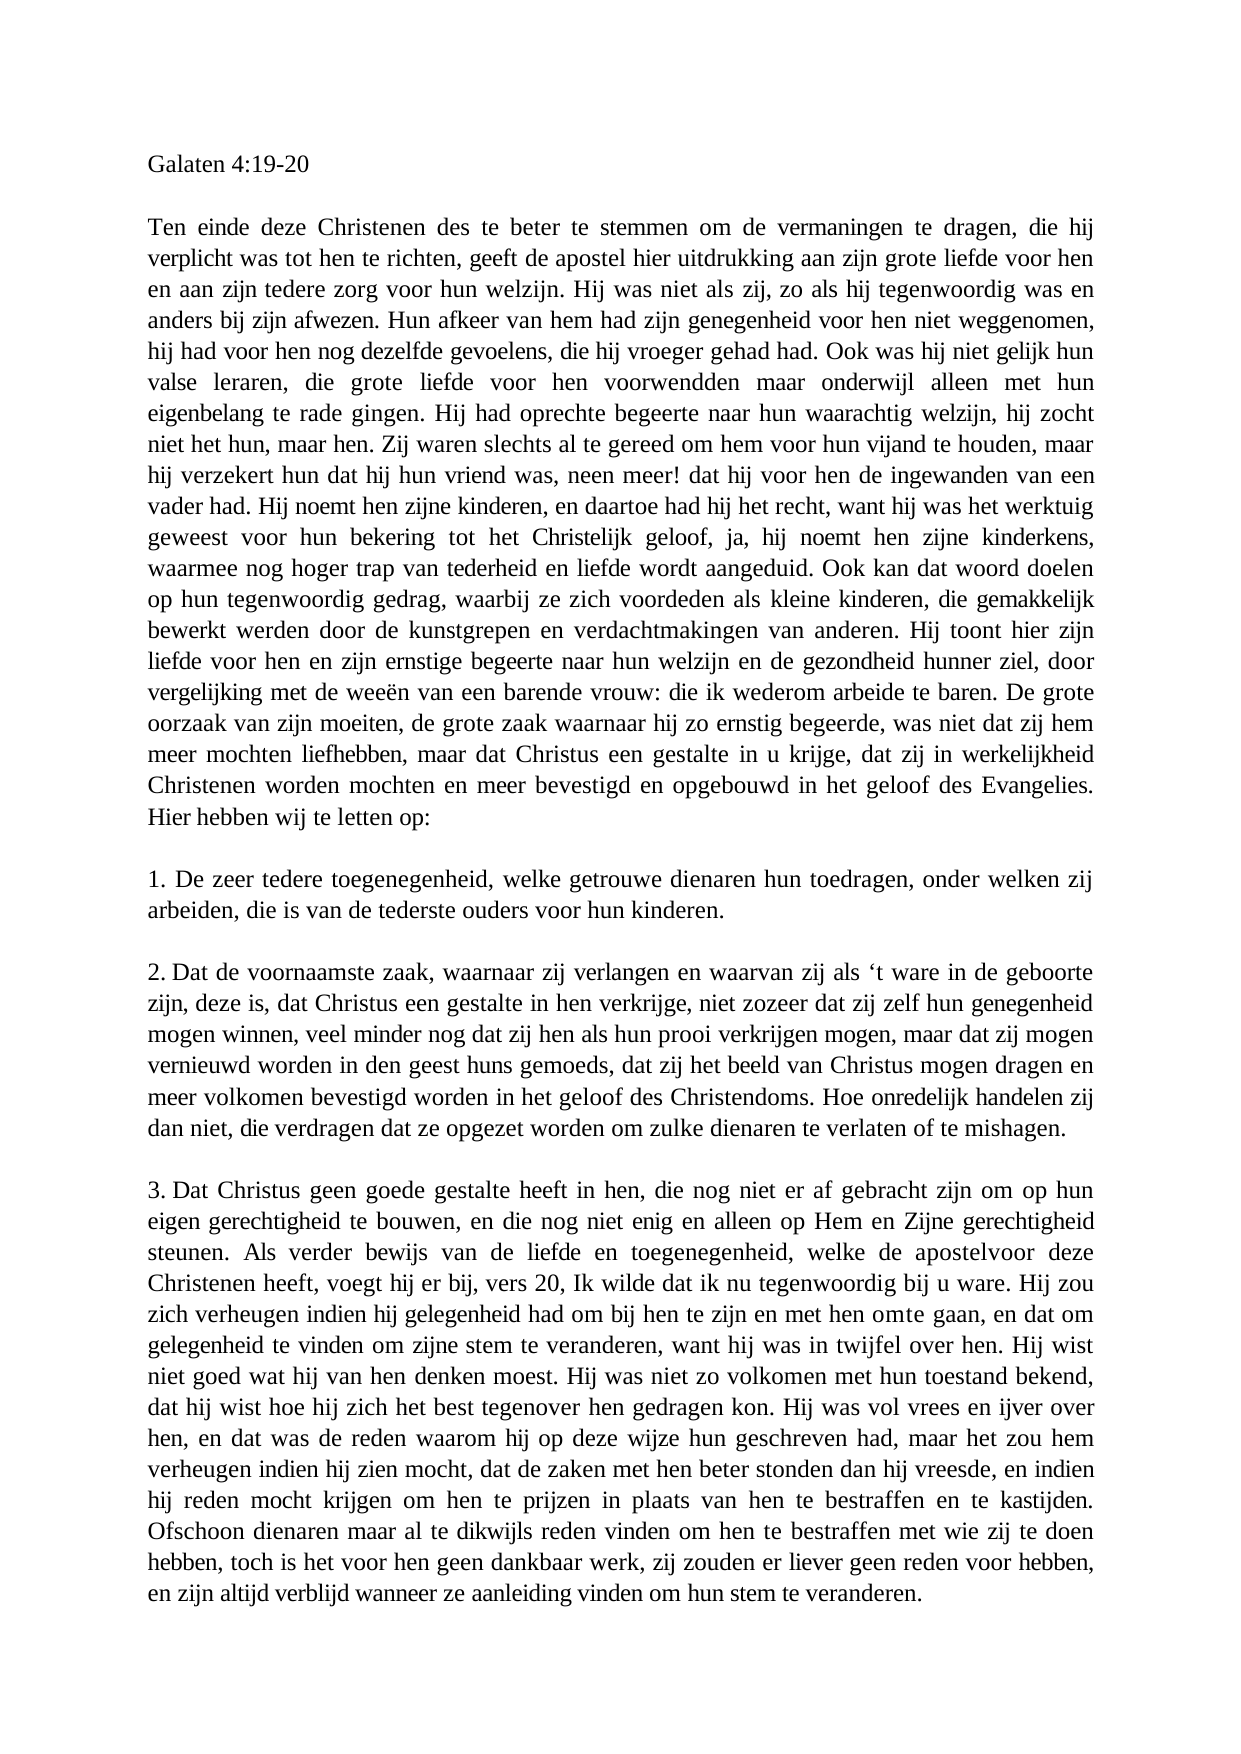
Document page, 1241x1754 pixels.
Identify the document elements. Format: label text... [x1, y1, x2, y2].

list Dat Christus geen goede gestalte heeft in hen, die nog niet er af gebracht zijn om op hun eigen gerechtigheid te bouwen, en die nog niet enig en alleen op Hem en Zijne gerechtigheid steunen. Als verder bewijs van de liefde en toegenegenheid, welke de apostelvoor deze Christenen heeft, voegt hij er bij, vers 20, Ik wilde dat ik nu tegenwoordig bij u ware. Hij zou zich verheugen indien hij gelegenheid had om bij hen te zijn en met hen omte gaan, en dat om gelegenheid te vinden om zijne stem te veranderen, want hij was in twijfel over hen. Hij wist niet goed wat hij van hen denken moest. Hij was niet zo volkomen met hun toestand bekend, dat hij wist hoe hij zich het best tegenover hen gedragen kon. Hij was vol vrees en ijver over hen, en dat was de reden waarom hij op deze wijze hun geschreven had, maar het zou hem verheugen indien hij zien mocht, dat de zaken met hen beter stonden dan hij vreesde, en indien hij reden mocht krijgen om hen te prijzen in plaats van hen te bestraffen en te kastijden. Ofschoon dienaren maar al te dikwijls reden vinden om hen te bestraffen met wie zij te doen hebben, toch is het voor hen geen dankbaar werk, zij zouden er liever geen reden voor hebben, en zijn altijd verblijd wanneer ze aanleiding vinden om hun stem te veranderen. [147, 1175, 1095, 1607]
list Dat de voornaamste zaak, waarnaar zij verlangen en waarvan zij als ‘t ware in de geboorte zijn, deze is, dat Christus een gestalte in hen verkrijge, niet zozeer dat zij zelf hun genegenheid mogen winnen, veel minder nog dat zij hen als hun prooi verkrijgen mogen, maar dat zij mogen vernieuwd worden in den geest huns gemoeds, dat zij het beeld van Christus mogen dragen en meer volkomen bevestigd worden in het geloof des Christendoms. Hoe onredelijk handelen zij dan niet, die verdragen dat ze opgezet worden om zulke dienaren te verlaten of te mishagen. [147, 957, 1094, 1141]
text Galaten 4:19-20 [147, 149, 1107, 178]
text Ten einde deze Christenen des te beter te stemmen om de vermaningen te dragen, die hij verplicht was tot hen te richten, geeft de apostel hier uitdrukking aan zijn grote liefde voor hen en aan zijn tedere zorg voor hun welzijn. Hij was niet als zij, zo als hij tegenwoordig was en anders bij zijn afwezen. Hun afkeer van hem had zijn genegenheid voor hen niet weggenomen, hij had voor hen nog dezelfde gevoelens, die hij vroeger gehad had. Ook was hij niet gelijk hun valse leraren, die grote liefde voor hen voorwendden maar onderwijl alleen met hun eigenbelang te rade gingen. Hij had oprechte begeerte naar hun waarachtig welzijn, hij zocht niet het hun, maar hen. Zij waren slechts al te gereed om hem voor hun vijand te houden, maar hij verzekert hun dat hij hun vriend was, neen meer! dat hij voor hen de ingewanden van een vader had. Hij noemt hen zijne kinderen, en daartoe had hij het recht, want hij was het werktuig geweest voor hun bekering tot het Christelijk geloof, ja, hij noemt hen zijne kinderkens, waarmee nog hoger trap van tederheid en liefde wordt aangeduid. Ook kan dat woord doelen op hun tegenwoordig gedrag, waarbij ze zich voordeden als kleine kinderen, die gemakkelijk bewerkt werden door de kunstgrepen en verdachtmakingen van anderen. Hij toont hier zijn liefde voor hen en zijn ernstige begeerte naar hun welzijn en de gezondheid hunner ziel, door vergelijking met de weeën van een barende vrouw: die ik wederom arbeide te baren. De grote oorzaak van zijn moeiten, de grote zaak waarnaar hij zo ernstig begeerde, was niet dat zij hem meer mochten liefhebben, maar dat Christus een gestalte in u krijge, dat zij in werkelijkheid Christenen worden mochten en meer bevestigd en opgebouwd in het geloof des Evangelies. Hier hebben wij te letten op: [147, 212, 1095, 830]
list De zeer tedere toegenegenheid, welke getrouwe dienaren hun toedragen, onder welken zij arbeiden, die is van de tederste ouders voor hun kinderen. [147, 864, 1094, 924]
